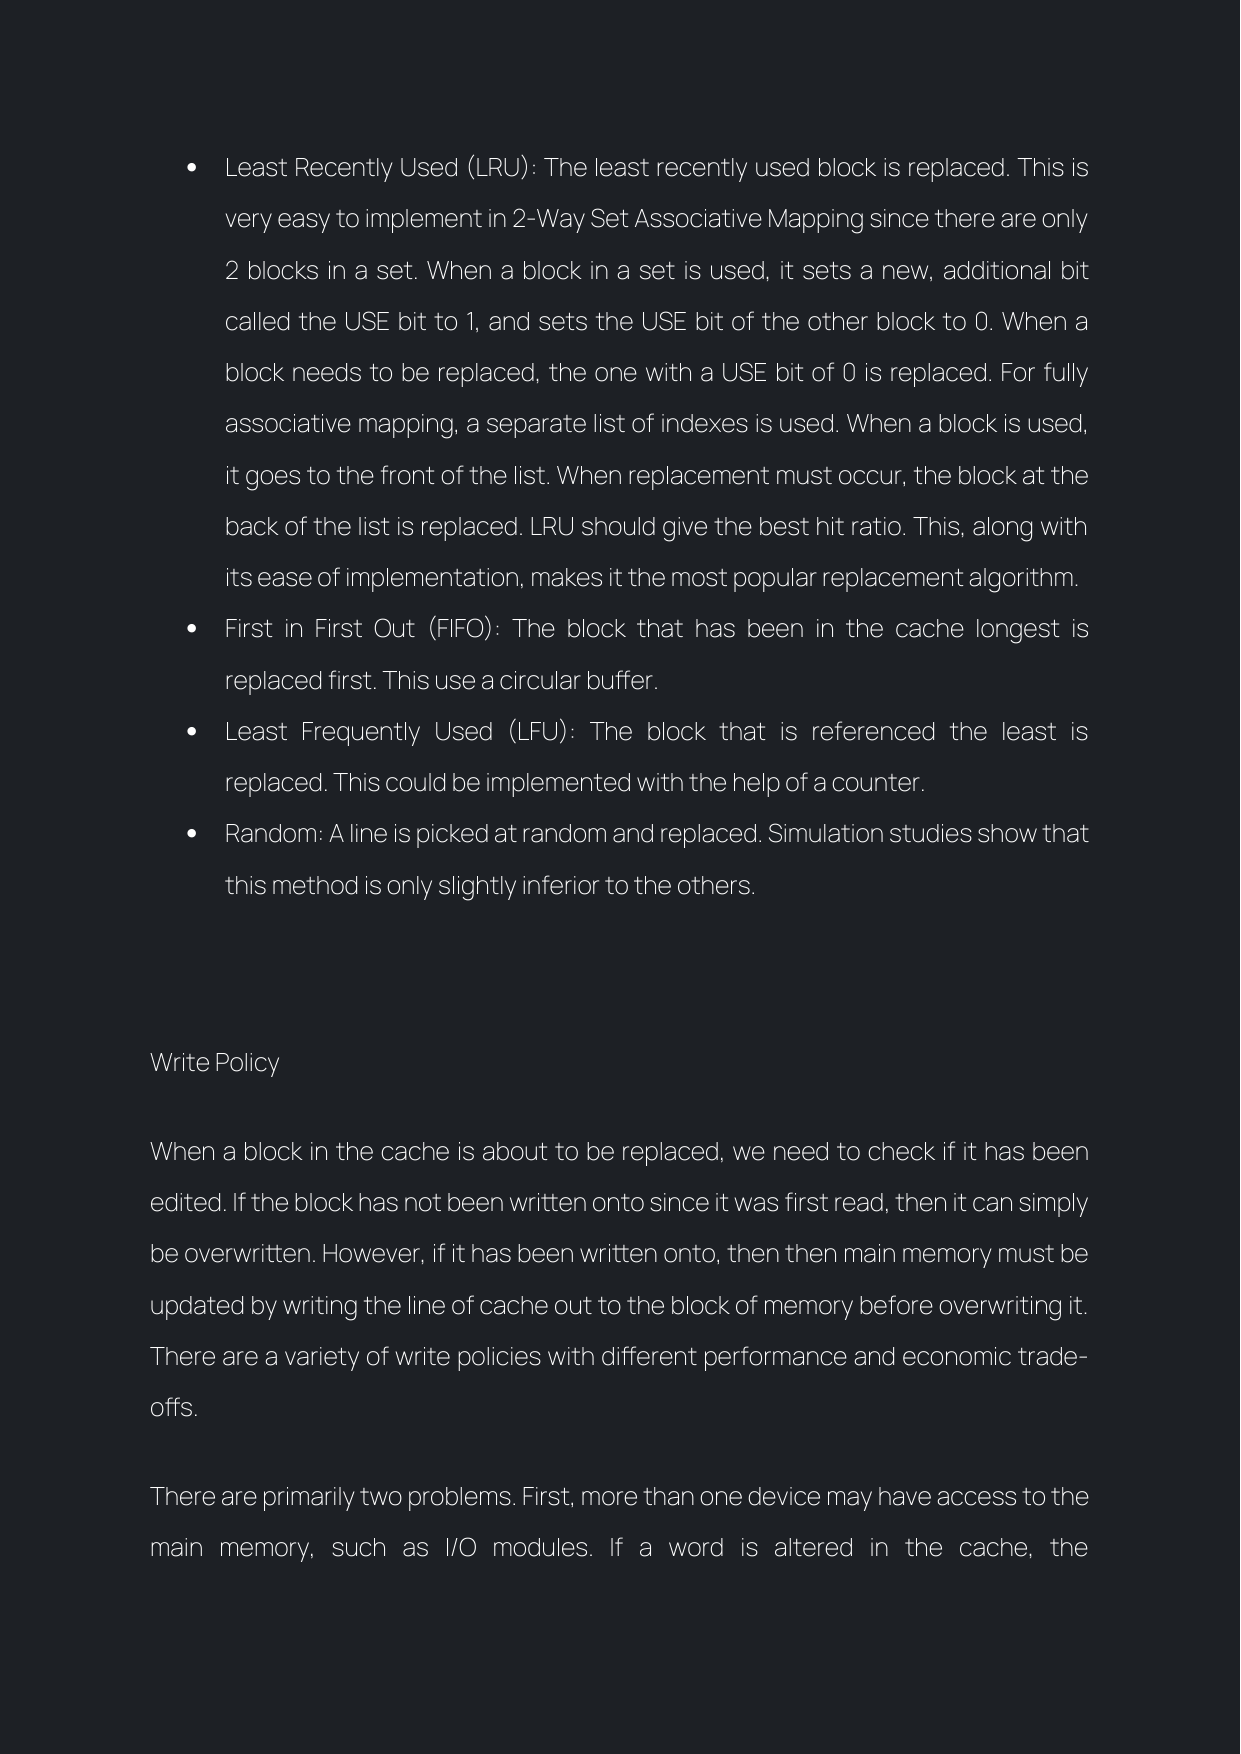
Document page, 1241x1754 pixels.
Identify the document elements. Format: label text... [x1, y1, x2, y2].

list Random: A line is picked at random and replaced. Simulation studies show that this method is only slightly inferior to the others. [187, 816, 1090, 902]
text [150, 1479, 1090, 1564]
subtitle Write Policy [150, 1045, 1090, 1079]
list First in First Out (FIFO): The block that has been in the cache longest is replaced first. This use a circular buffer. [187, 611, 1090, 697]
list Least Recently Used (LRU): The least recently used block is replaced. This is very easy to implement in 2-Way Set Associative Mapping since there are only 2 blocks in a set. When a block in a set is used, it sets a new, additional bit called the USE bit to 1, and sets the USE bit of the other block to 0. When a block needs to be replaced, the one with a USE bit of 0 is replaced. For fully associative mapping, a separate list of indexes is used. When a block is used, it goes to the front of the list. When replacement must occur, the block at the back of the list is replaced. LRU should give the best hit ratio. This, along with its ease of implementation, makes it the most popular replacement algorithm. [187, 150, 1090, 594]
list Least Frequently Used (LFU): The block that is referenced the least is replaced. This could be implemented with the help of a counter. [187, 714, 1090, 799]
text When a block in the cache is about to be replaced, we need to check if it has been edited. If the block has not been written onto since it was first read, then it can simply be overwritten. However, if it has been written onto, then then main memory must be updated by writing the line of cache out to the block of memory before overwriting it. There are a variety of write policies with different performance and economic trade-offs. [150, 1134, 1090, 1424]
